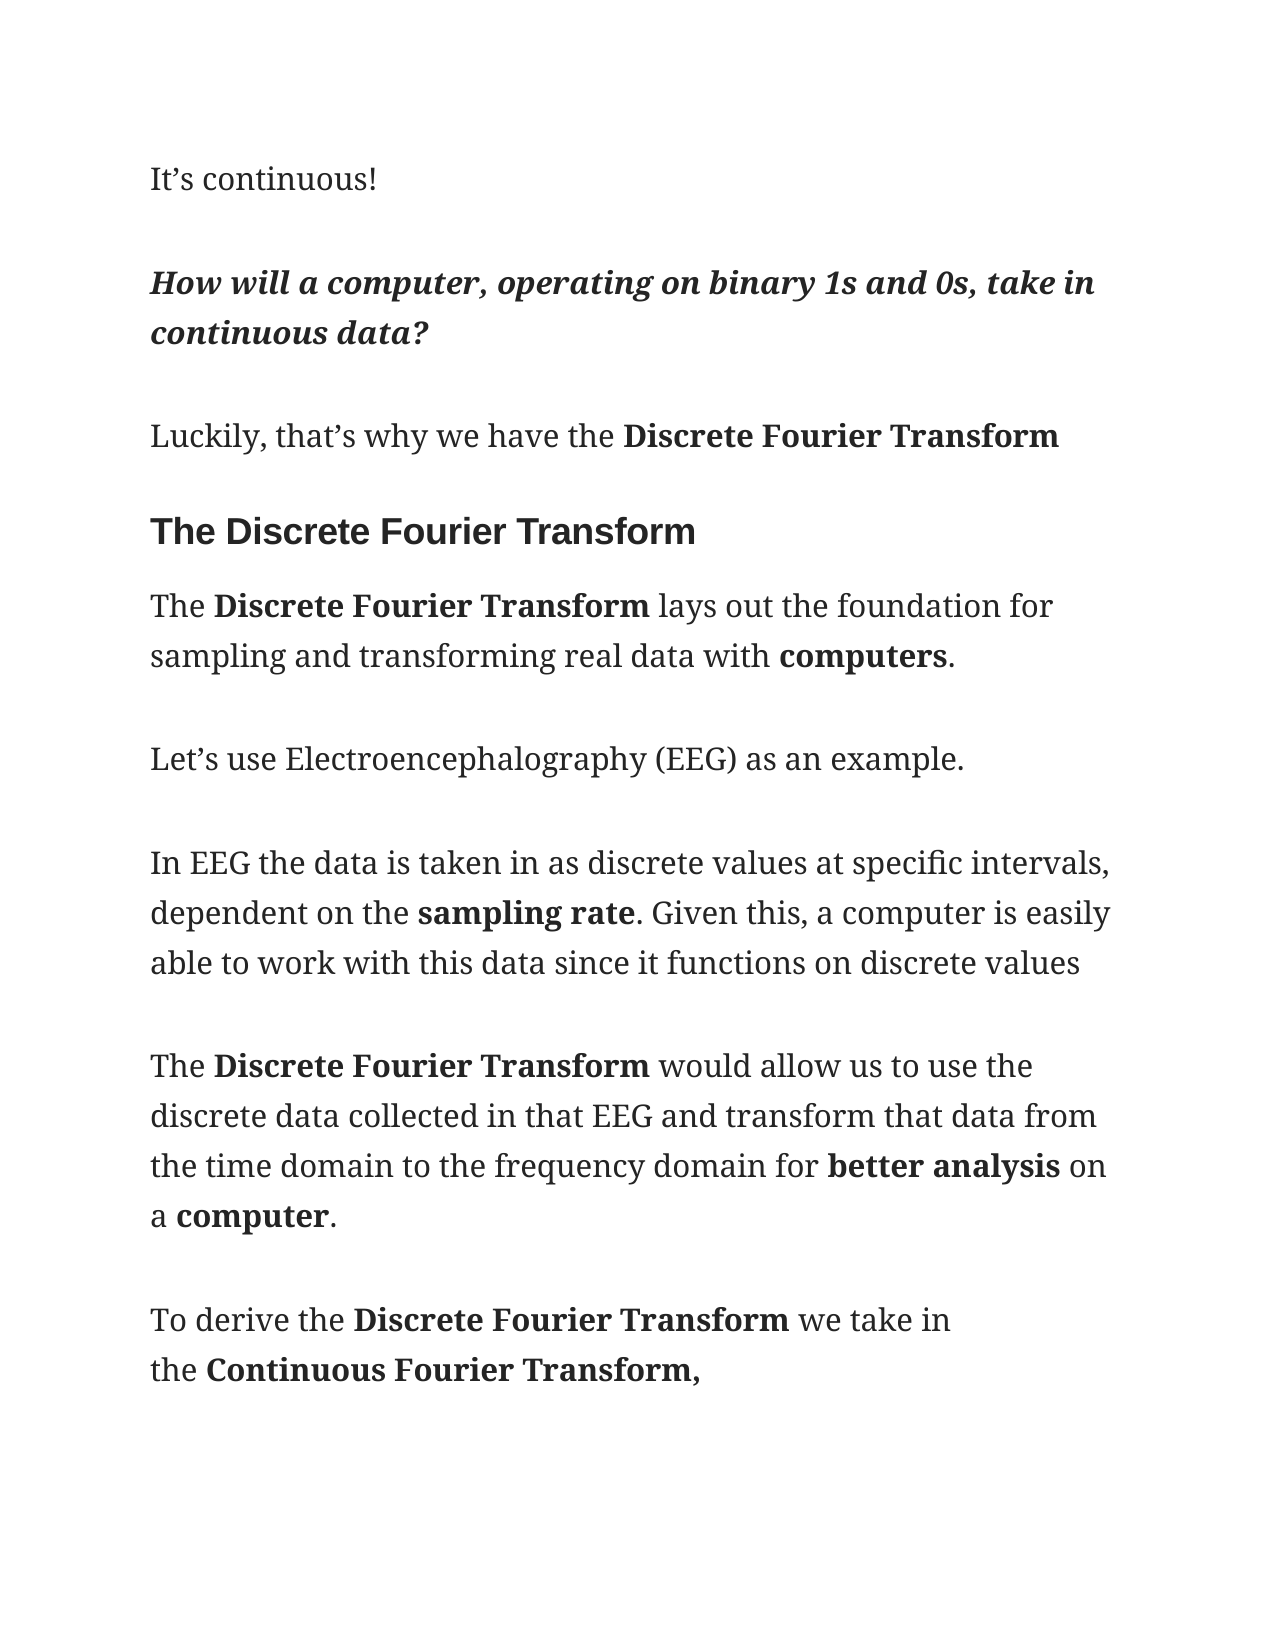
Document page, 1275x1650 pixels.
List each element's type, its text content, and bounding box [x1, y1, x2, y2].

text In EEG the data is taken in as discrete values at specific intervals, dependent on the sampling rate. Given this, a computer is easily able to work with this data since it functions on discrete values [150, 833, 1125, 983]
text How will a computer, operating on binary 1s and 0s, take in continuous data? [150, 253, 1125, 353]
text It’s continuous! [150, 150, 1125, 200]
text The Discrete Fourier Transform would allow us to use the discrete data collected in that EEG and transform that data from the time domain to the frequency domain for better analysis on a computer. [150, 1037, 1125, 1237]
text The Discrete Fourier Transform [150, 506, 1125, 553]
text The Discrete Fourier Transform lays out the foundation for sampling and transforming real data with computers. [150, 576, 1125, 676]
text To derive the Discrete Fourier Transform we take in the Continuous Fourier Transform, [150, 1290, 1125, 1390]
text Luckily, that’s why we have the Discrete Fourier Transform [150, 407, 1125, 457]
text Let’s use Electroencephalography (EEG) as an example. [150, 730, 1125, 780]
